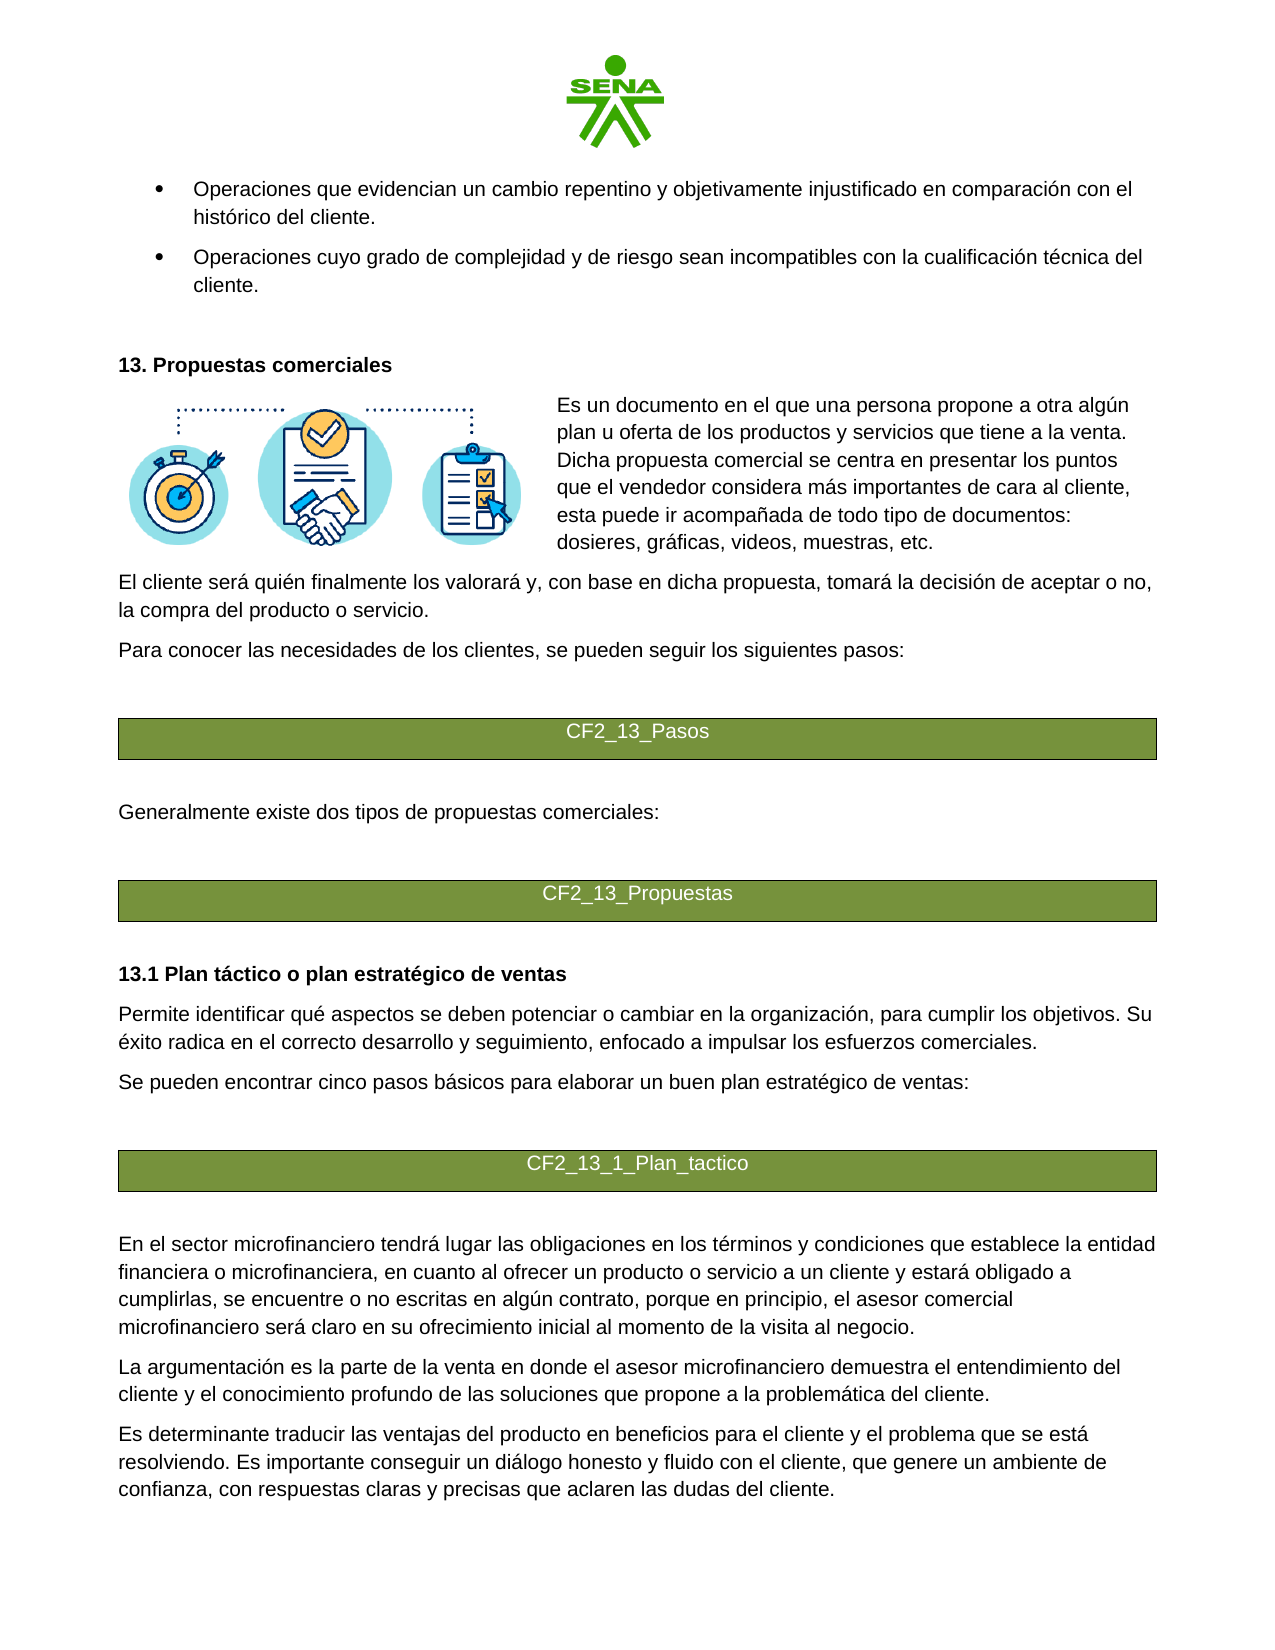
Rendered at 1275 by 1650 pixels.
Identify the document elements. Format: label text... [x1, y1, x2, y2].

picture [118, 391, 538, 553]
text Para conocer las necesidades de los clientes, se pueden seguir los siguientes pasos: [118, 637, 1157, 661]
text Es determinante traducir las ventajas del producto en beneficios para el cliente y el problema que se está resolviendo. Es importante conseguir un diálogo honesto y fluido con el cliente, que genere un ambiente de confianza, con respuestas claras y precisas que aclaren las dudas del cliente. [118, 1422, 1157, 1501]
table_header CF2_13_Propuestas [119, 881, 1156, 921]
text 13.1 Plan táctico o plan estratégico de ventas [118, 962, 1157, 986]
table_header CF2_13_Pasos [119, 719, 1156, 759]
text 13. Propuestas comerciales [118, 352, 1157, 376]
list Operaciones cuyo grado de complejidad y de riesgo sean incompatibles con la cualificación técnica del cliente. [156, 245, 1157, 296]
picture [566, 55, 664, 148]
text Generalmente existe dos tipos de propuestas comerciales: [118, 800, 1157, 824]
text La argumentación es la parte de la venta en donde el asesor microfinanciero demuestra el entendimiento del cliente y el conocimiento profundo de las soluciones que propone a la problemática del cliente. [118, 1354, 1157, 1406]
table_header CF2_13_1_Plan_tactico [119, 1151, 1156, 1191]
list Operaciones que evidencian un cambio repentino y objetivamente injustificado en comparación con el histórico del cliente. [156, 177, 1157, 229]
text Permite identificar qué aspectos se deben potenciar o cambiar en la organización, para cumplir los objetivos. Su éxito radica en el correcto desarrollo y seguimiento, enfocado a impulsar los esfuerzos comerciales. [118, 1002, 1157, 1054]
text En el sector microfinanciero tendrá lugar las obligaciones en los términos y condiciones que establece la entidad financiera o microfinanciera, en cuanto al ofrecer un producto o servicio a un cliente y estará obligado a cumplirlas, se encuentre o no escritas en algún contrato, porque en principio, el asesor comercial microfinanciero será claro en su ofrecimiento inicial al momento de la visita al negocio. [118, 1232, 1157, 1338]
text El cliente será quién finalmente los valorará y, con base en dicha propuesta, tomará la decisión de aceptar o no, la compra del producto o servicio. [118, 570, 1157, 621]
text Se pueden encontrar cinco pasos básicos para elaborar un buen plan estratégico de ventas: [118, 1070, 1157, 1094]
